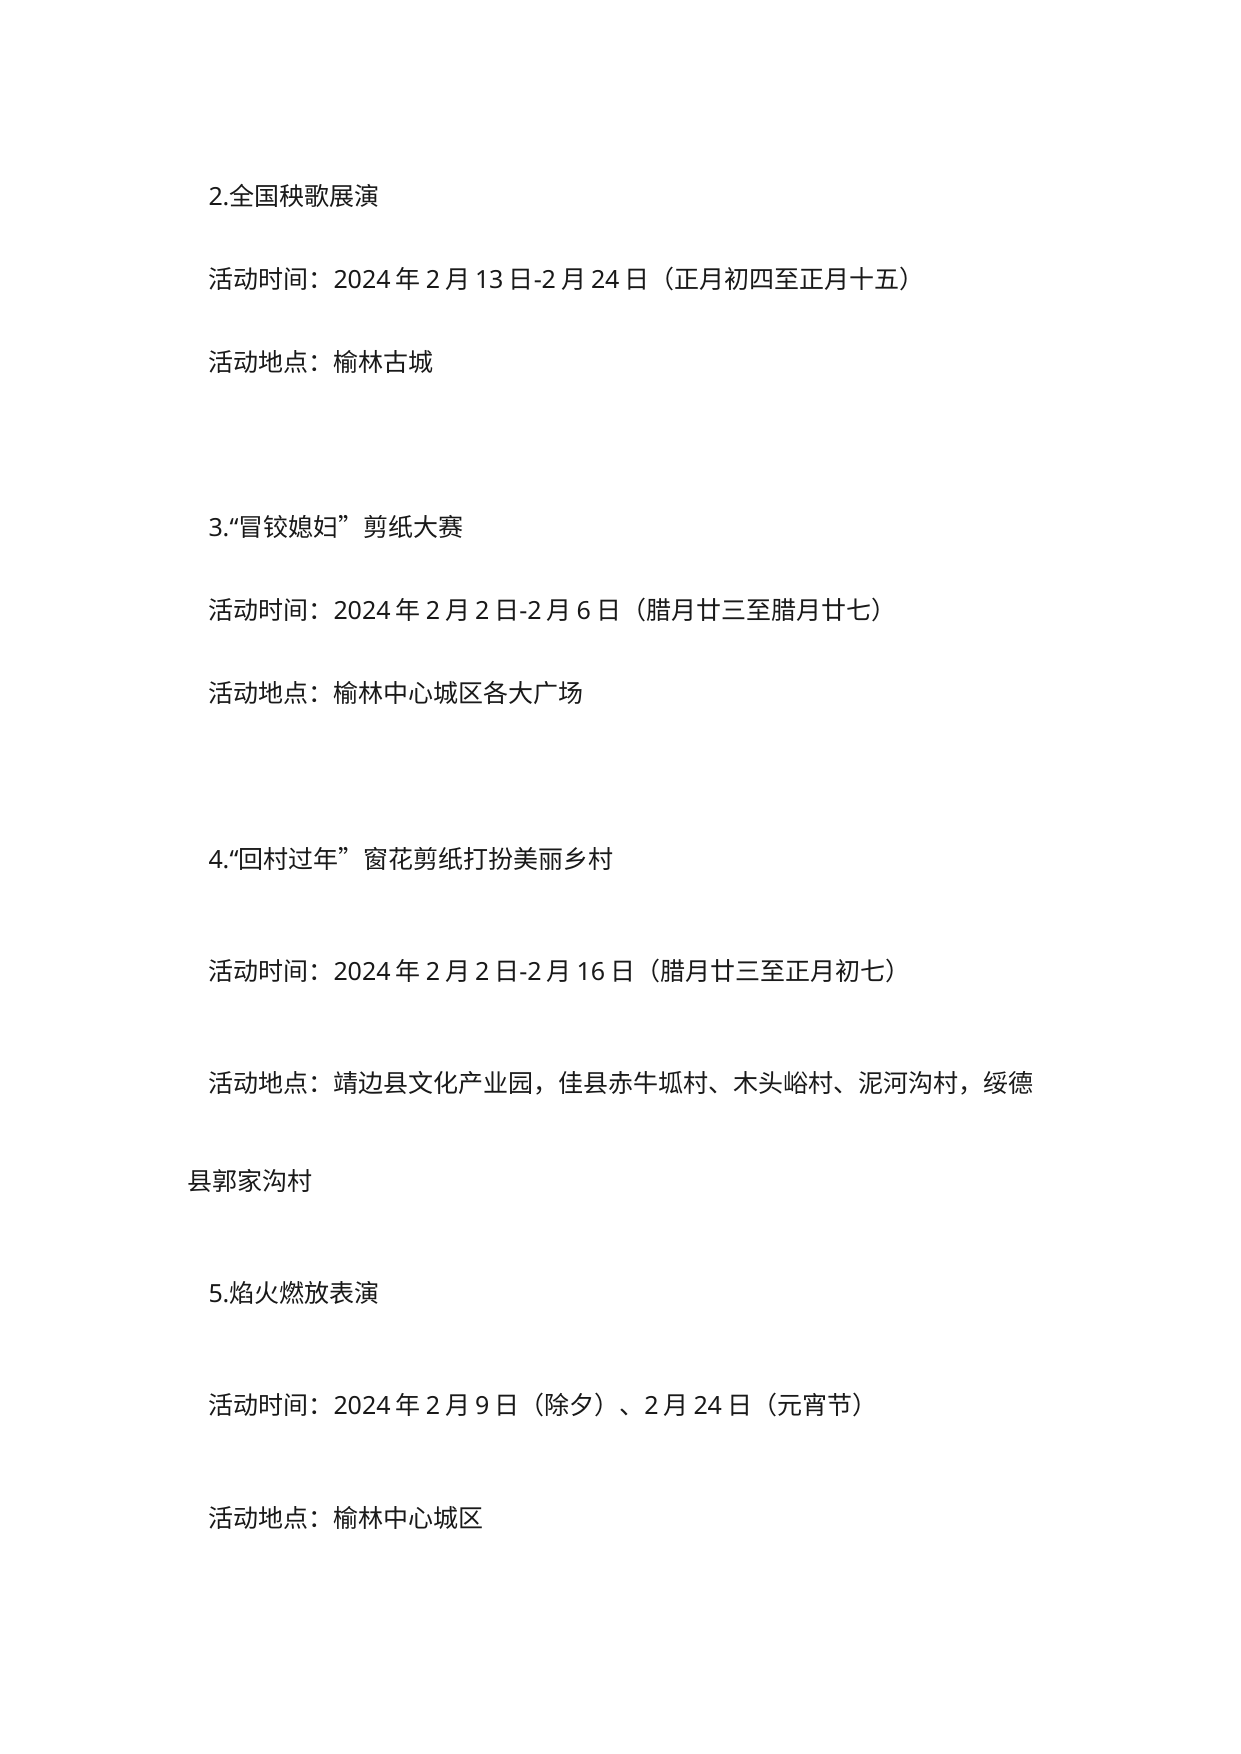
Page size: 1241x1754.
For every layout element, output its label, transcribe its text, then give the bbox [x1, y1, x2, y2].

text 活动时间：2024年2月2日-2月6日（腊月廿三至腊月廿七） [187, 576, 1053, 641]
text 活动时间：2024年2月2日-2月16日（腊月廿三至正月初七） [187, 937, 1053, 1002]
text 5.焰火燃放表演 [187, 1259, 1053, 1324]
text 活动时间：2024年2月13日-2月24日（正月初四至正月十五） [187, 245, 1053, 310]
text 4.“回村过年”窗花剪纸打扮美丽乡村 [187, 825, 1053, 890]
text 活动时间：2024年2月9日（除夕）、2月24日（元宵节） [187, 1371, 1053, 1436]
text 3.“冒铰媳妇”剪纸大赛 [187, 493, 1053, 558]
text 活动地点：靖边县文化产业园，佳县赤牛坬村、木头峪村、泥河沟村，绥德县郭家沟村 [187, 1049, 1053, 1212]
text 活动地点：榆林中心城区 [187, 1484, 1053, 1549]
text 活动地点：榆林中心城区各大广场 [187, 659, 1053, 724]
text 2.全国秧歌展演 [187, 162, 1053, 227]
text 活动地点：榆林古城 [187, 328, 1053, 393]
